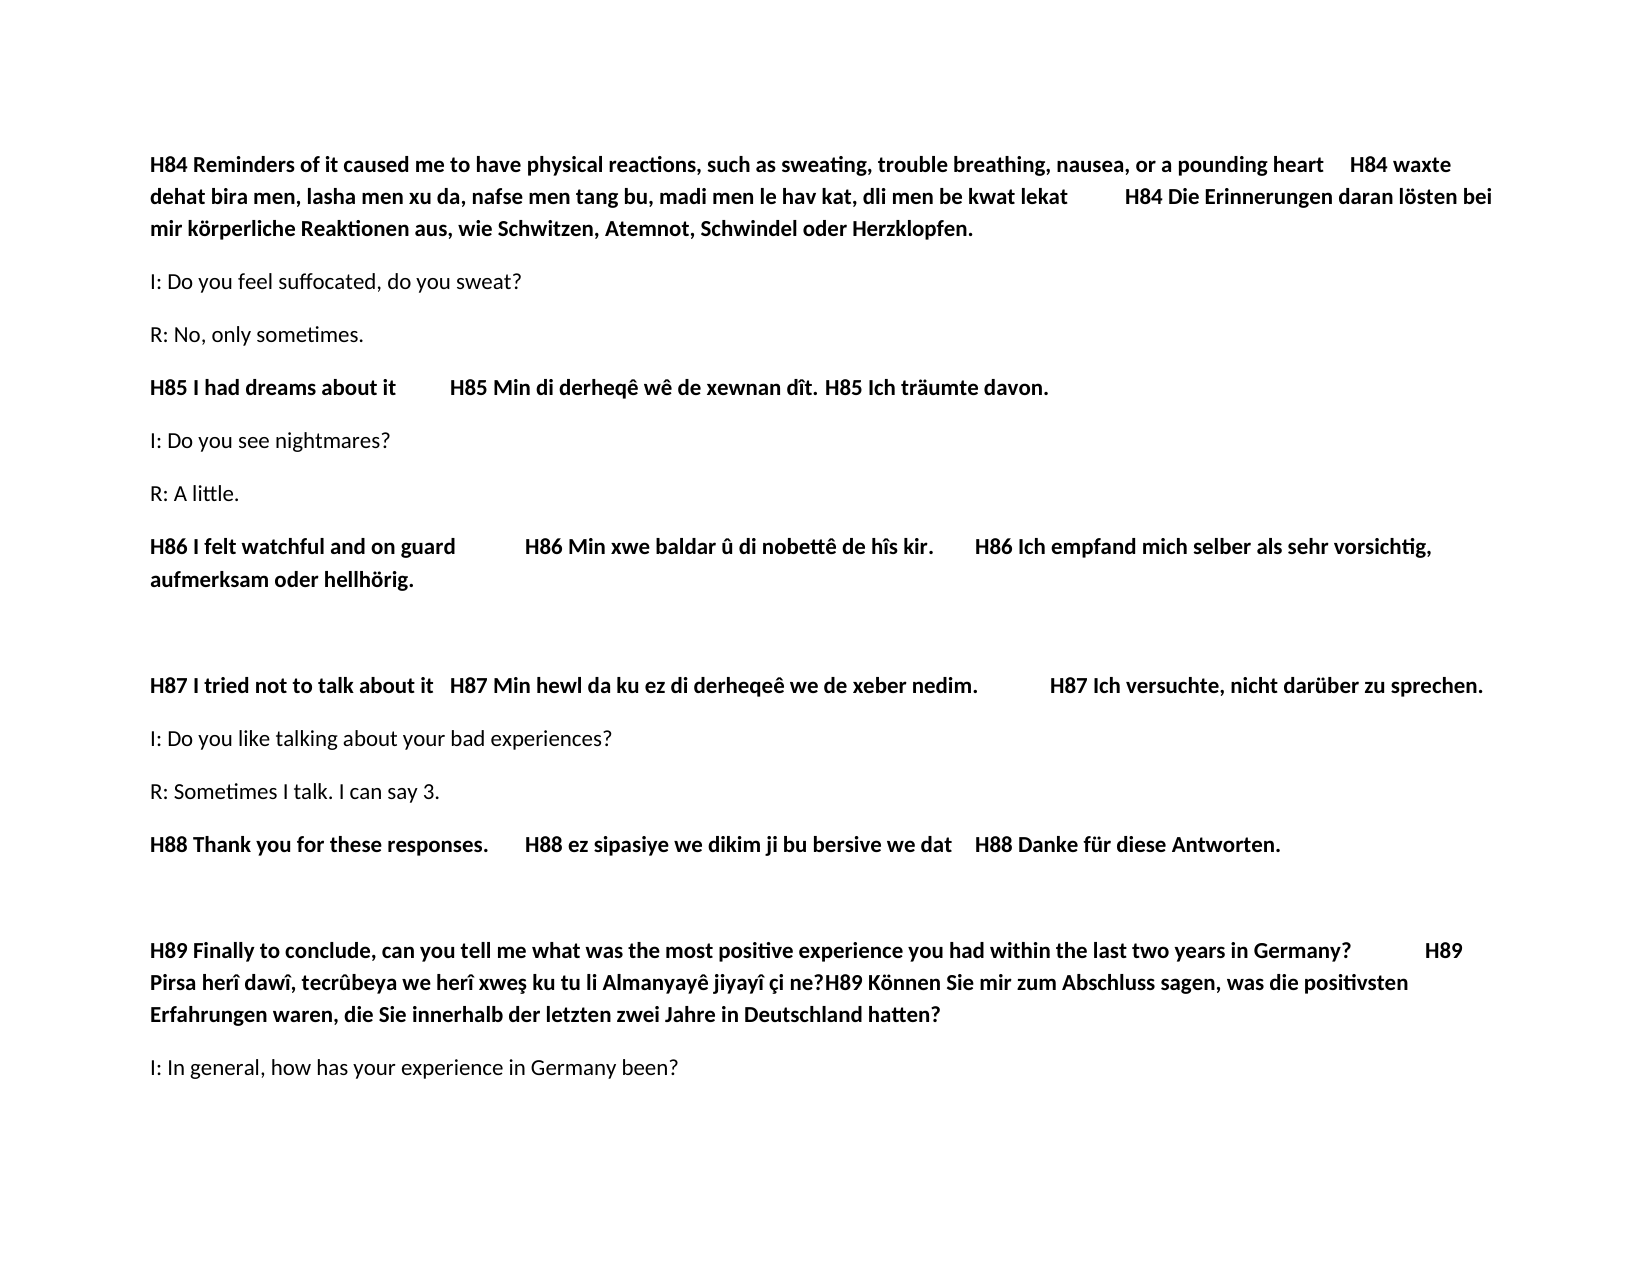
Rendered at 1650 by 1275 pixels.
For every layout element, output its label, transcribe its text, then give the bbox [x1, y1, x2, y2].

text H89 Finally to conclude, can you tell me what was the most positive experience you had within the last two years in Germany? H89 Pirsa herî dawî, tecrûbeya we herî xweş ku tu li Almanyayê jiyayî çi ne? H89 Können Sie mir zum Abschluss sagen, was die positivsten Erfahrungen waren, die Sie innerhalb der letzten zwei Jahre in Deutschland hatten? [150, 936, 1500, 1028]
text I: Do you see nightmares? [150, 426, 1500, 454]
text R: Sometimes I talk. I can say 3. [150, 777, 1500, 805]
text R: No, only sometimes. [150, 320, 1500, 348]
text H87 I tried not to talk about it H87 Min hewl da ku ez di derheqeê we de xeber nedim. H87 Ich versuchte, nicht darüber zu sprechen. [150, 671, 1500, 699]
text R: A little. [150, 479, 1500, 507]
text H84 Reminders of it caused me to have physical reactions, such as sweating, trouble breathing, nausea, or a pounding heart H84 waxte dehat bira men, lasha men xu da, nafse men tang bu, madi men le hav kat, dli men be kwat lekat H84 Die Erinnerungen daran lösten bei mir körperliche Reaktionen aus, wie Schwitzen, Atemnot, Schwindel oder Herzklopfen. [150, 150, 1500, 242]
text H85 I had dreams about it H85 Min di derheqê wê de xewnan dît. H85 Ich träumte davon. [150, 373, 1500, 401]
text H88 Thank you for these responses. H88 ez sipasiye we dikim ji bu bersive we dat H88 Danke für diese Antworten. [150, 830, 1500, 858]
text I: In general, how has your experience in Germany been? [150, 1053, 1500, 1081]
text I: Do you feel suffocated, do you sweat? [150, 267, 1500, 295]
text H86 I felt watchful and on guard H86 Min xwe baldar û di nobettê de hîs kir. H86 Ich empfand mich selber als sehr vorsichtig, aufmerksam oder hellhörig. [150, 532, 1500, 593]
text I: Do you like talking about your bad experiences? [150, 724, 1500, 752]
